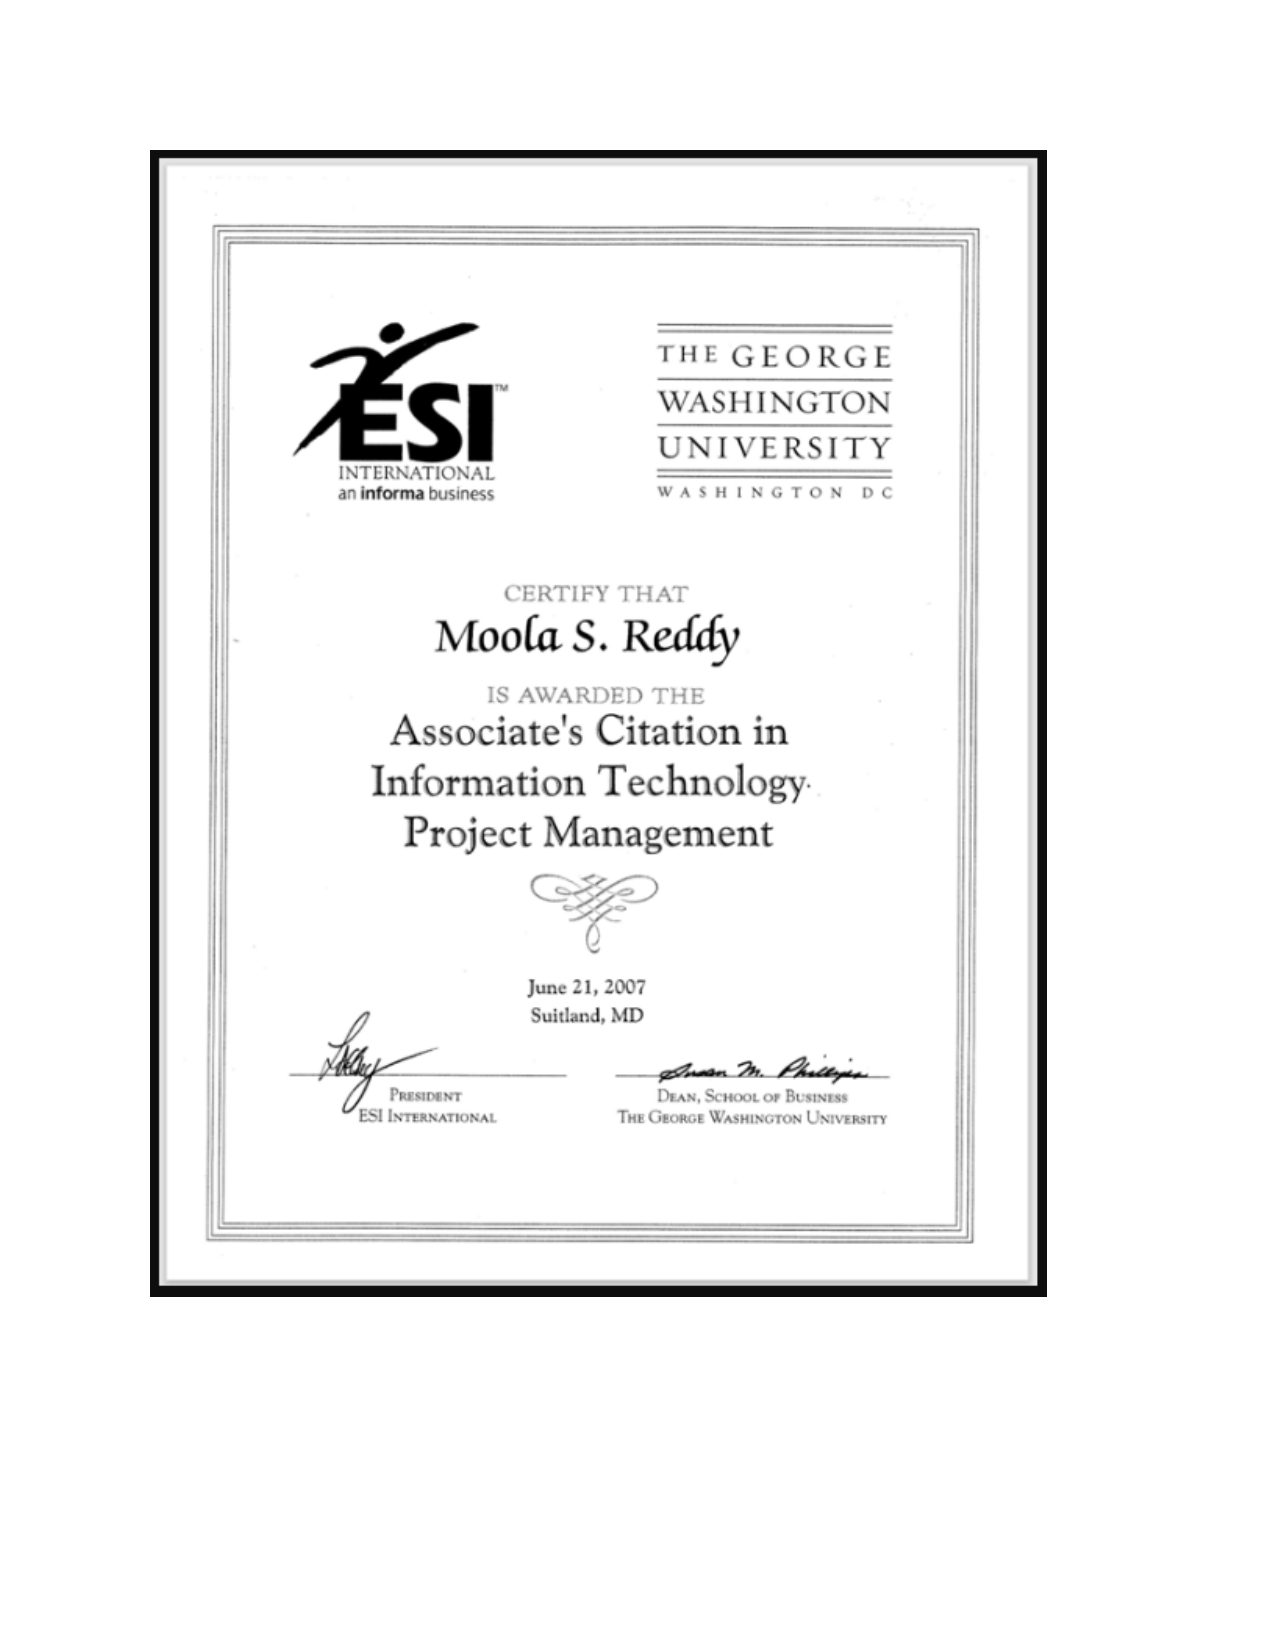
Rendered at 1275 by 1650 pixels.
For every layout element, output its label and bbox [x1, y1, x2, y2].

picture [150, 150, 1047, 1297]
